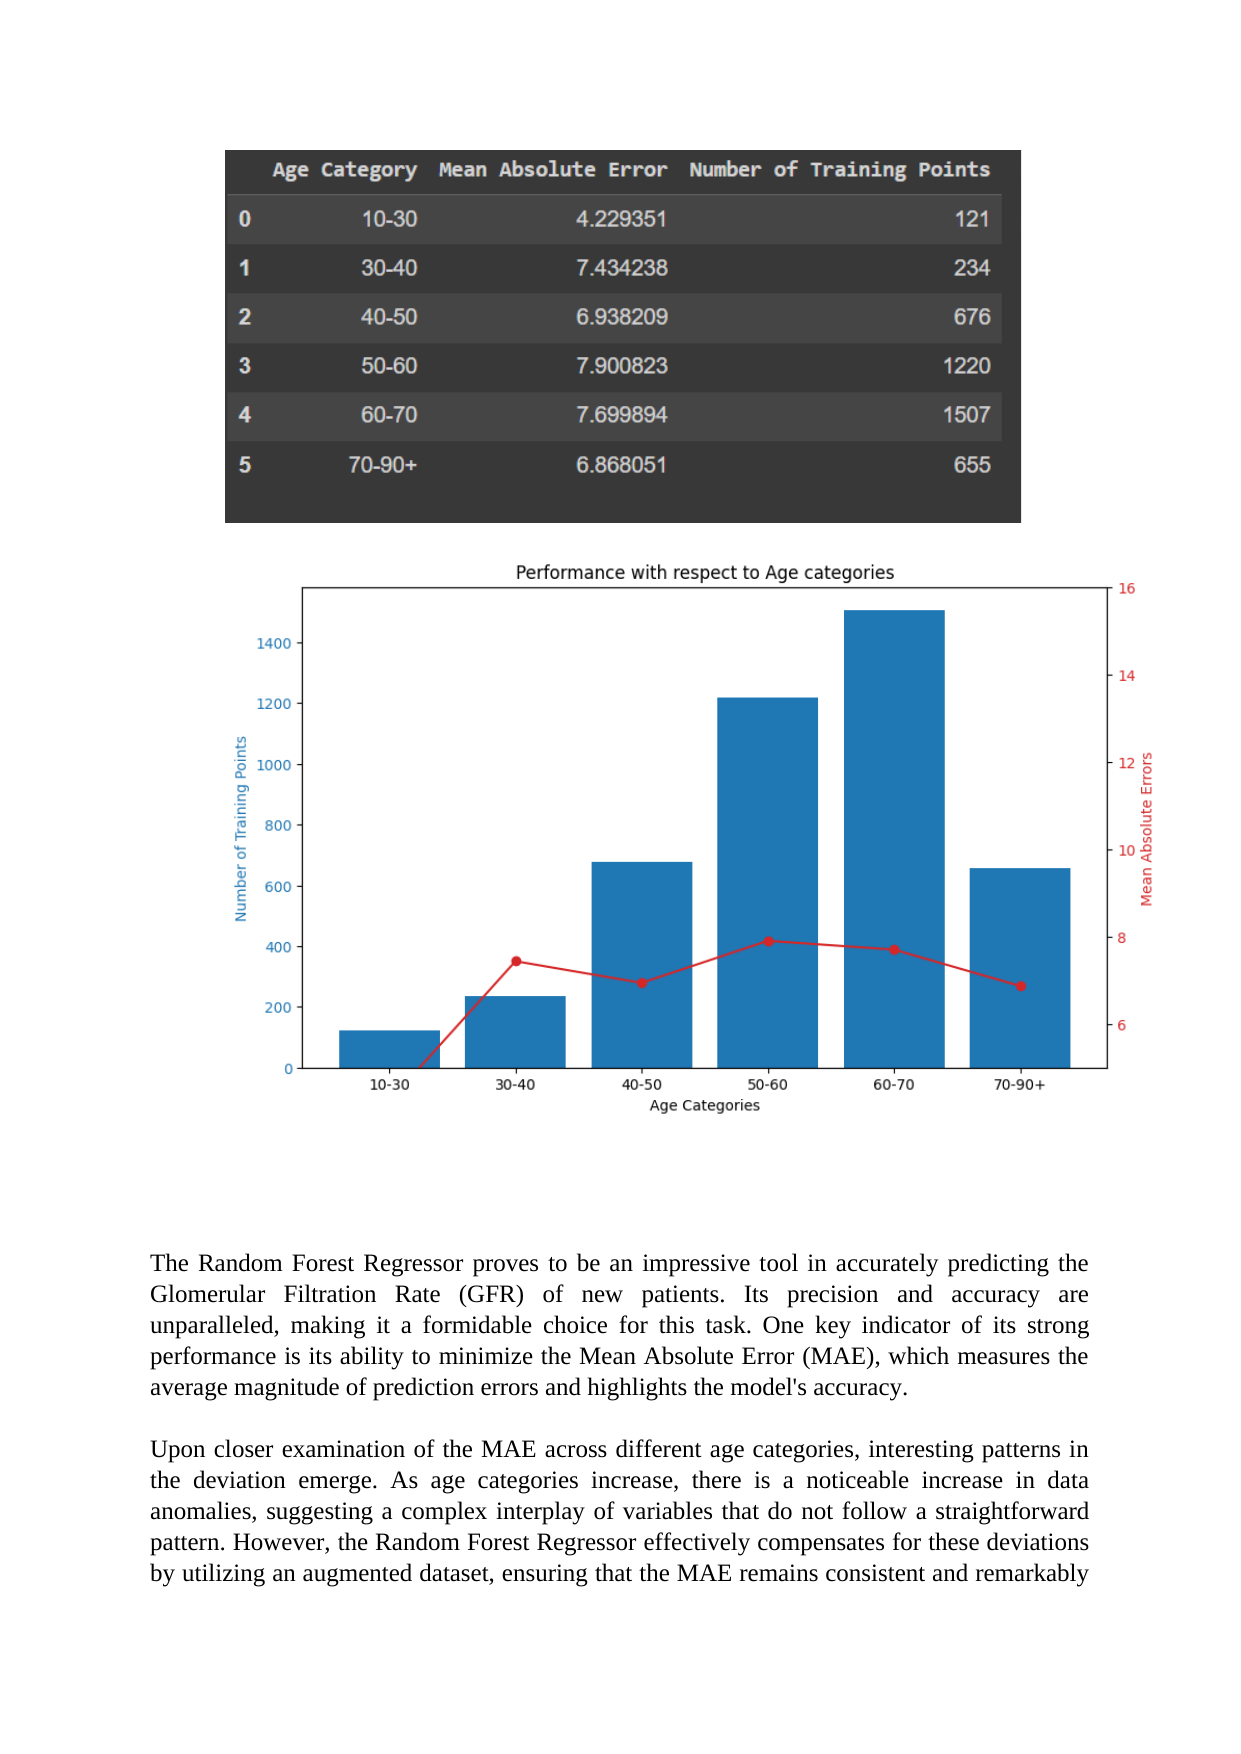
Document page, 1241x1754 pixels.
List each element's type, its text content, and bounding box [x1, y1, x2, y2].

list The Random Forest Regressor proves to be an impressive tool in accurately predicting the Glomerular Filtration Rate (GFR) of new patients. Its precision and accuracy are unparalleled, making it a formidable choice for this task. One key indicator of its strong performance is its ability to minimize the Mean Absolute Error (MAE), which measures the average magnitude of prediction errors and highlights the model's accuracy. [150, 1248, 1090, 1401]
picture [225, 555, 1166, 1123]
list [150, 1434, 1090, 1587]
picture [225, 150, 1022, 523]
